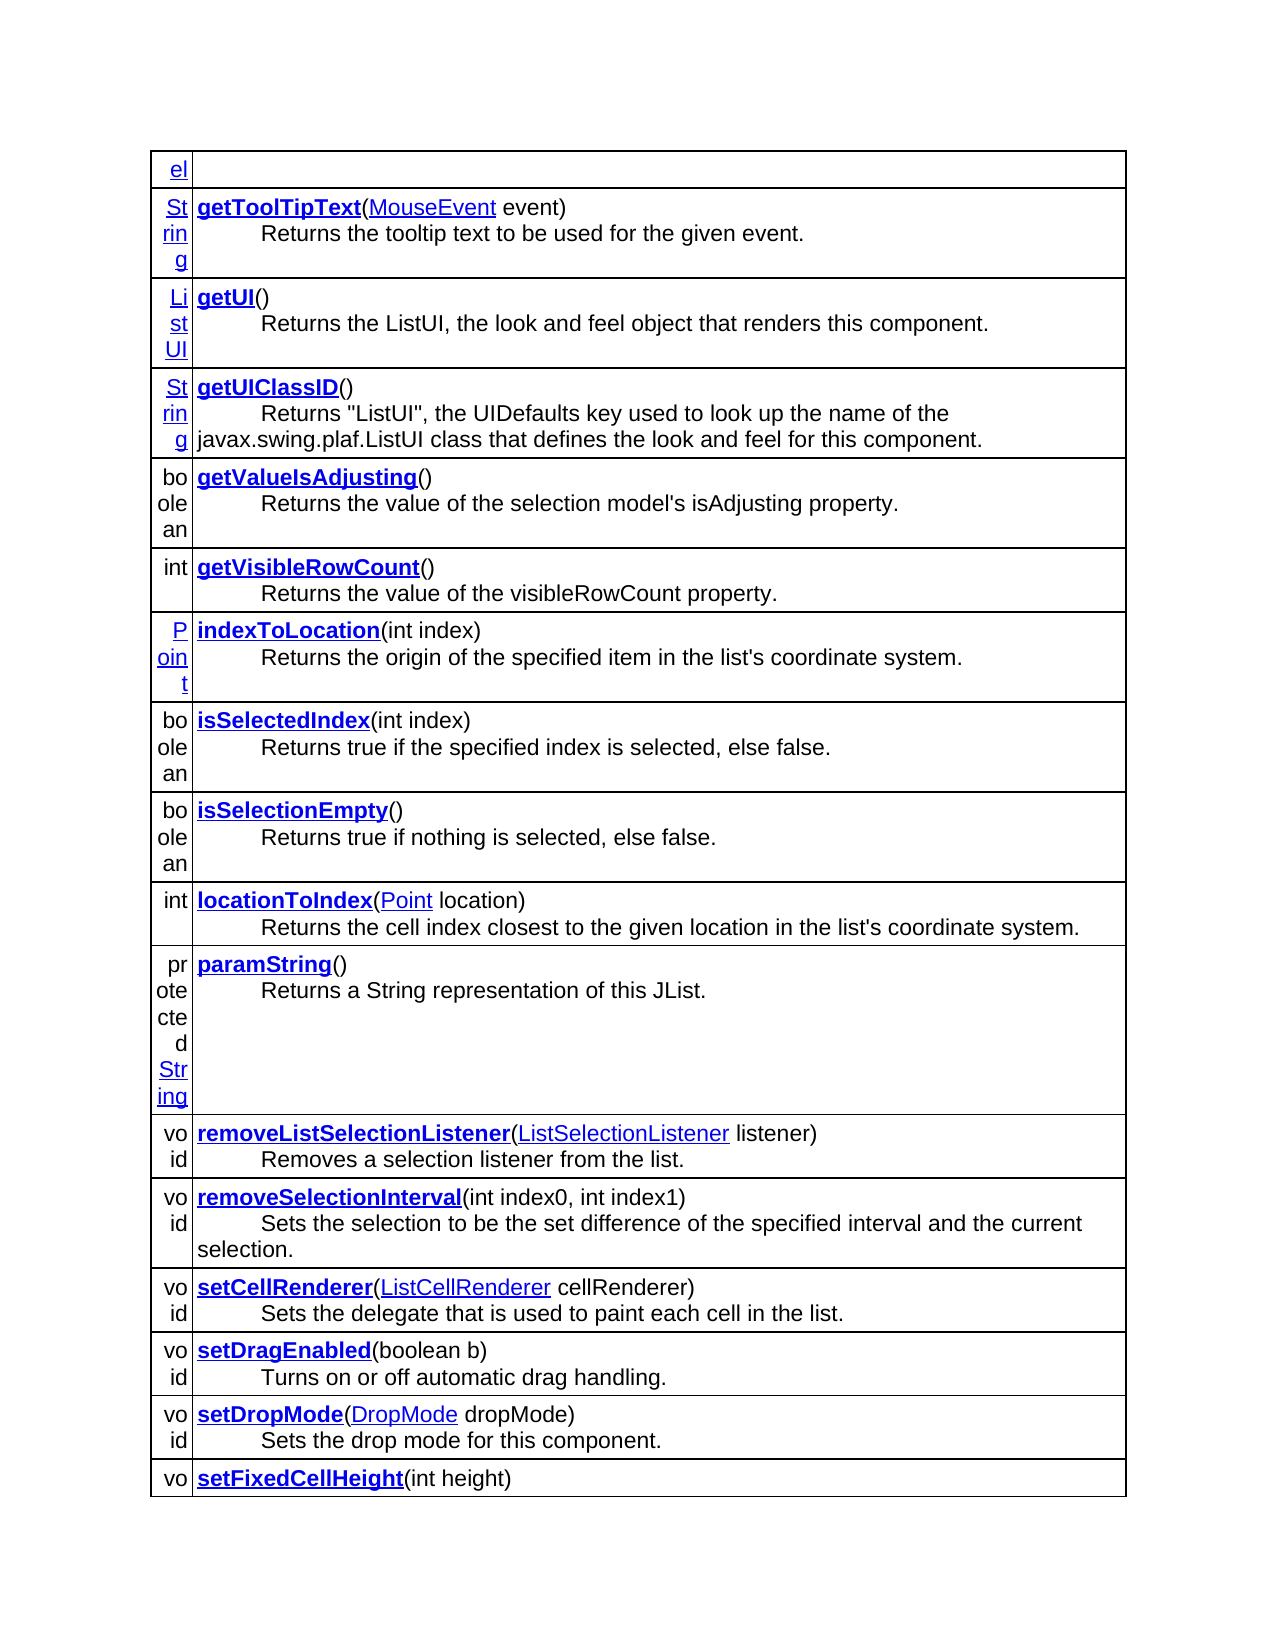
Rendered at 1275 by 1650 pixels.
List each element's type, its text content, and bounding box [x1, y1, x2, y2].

table_cell removeSelectionInterval(int index0, int index1) Sets the selection to be the set difference of the specified interval and the current selection. [193, 1179, 1125, 1267]
table_cell getUI() Returns the ListUI, the look and feel object that renders this component. [193, 279, 1125, 367]
table_cell ListUI [152, 279, 192, 367]
table_cell getValueIsAdjusting() Returns the value of the selection model's isAdjusting property. [193, 459, 1125, 547]
table_cell indexToLocation(int index) Returns the origin of the specified item in the list's coordinate system. [193, 613, 1125, 701]
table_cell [193, 152, 1125, 187]
table_cell getToolTipText(MouseEvent event) Returns the tooltip text to be used for the given event. [193, 189, 1125, 277]
table_cell setCellRenderer(ListCellRenderer cellRenderer) Sets the delegate that is used to paint each cell in the list. [193, 1269, 1125, 1331]
table_cell paramString() Returns a String representation of this JList. [193, 946, 1125, 1114]
table_cell void [152, 1460, 192, 1496]
table_cell boolean [152, 459, 192, 547]
table_cell int [152, 883, 192, 944]
table_cell ListSelectionModel [152, 152, 192, 187]
table_cell void [152, 1396, 192, 1458]
table_cell boolean [152, 703, 192, 791]
table_cell boolean [152, 793, 192, 881]
table_cell Point [152, 613, 192, 701]
table_cell int [152, 549, 192, 611]
table_cell getUIClassID() Returns "ListUI", the UIDefaults key used to look up the name of the javax.swing.plaf.ListUI class that defines the look and feel for this component. [193, 369, 1125, 457]
table_cell getVisibleRowCount() Returns the value of the visibleRowCount property. [193, 549, 1125, 611]
table_cell protected String [152, 946, 192, 1114]
table_cell setDragEnabled(boolean b) Turns on or off automatic drag handling. [193, 1333, 1125, 1394]
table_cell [193, 1460, 1125, 1496]
table_cell void [152, 1269, 192, 1331]
table_cell locationToIndex(Point location) Returns the cell index closest to the given location in the list's coordinate system. [193, 883, 1125, 944]
table_cell void [152, 1179, 192, 1267]
table_cell String [152, 189, 192, 277]
table_cell void [152, 1333, 192, 1394]
table_cell isSelectionEmpty() Returns true if nothing is selected, else false. [193, 793, 1125, 881]
table_cell String [152, 369, 192, 457]
table_cell removeListSelectionListener(ListSelectionListener listener) Removes a selection listener from the list. [193, 1115, 1125, 1177]
table_cell isSelectedIndex(int index) Returns true if the specified index is selected, else false. [193, 703, 1125, 791]
table_cell setDropMode(DropMode dropMode) Sets the drop mode for this component. [193, 1396, 1125, 1458]
table_cell void [152, 1115, 192, 1177]
